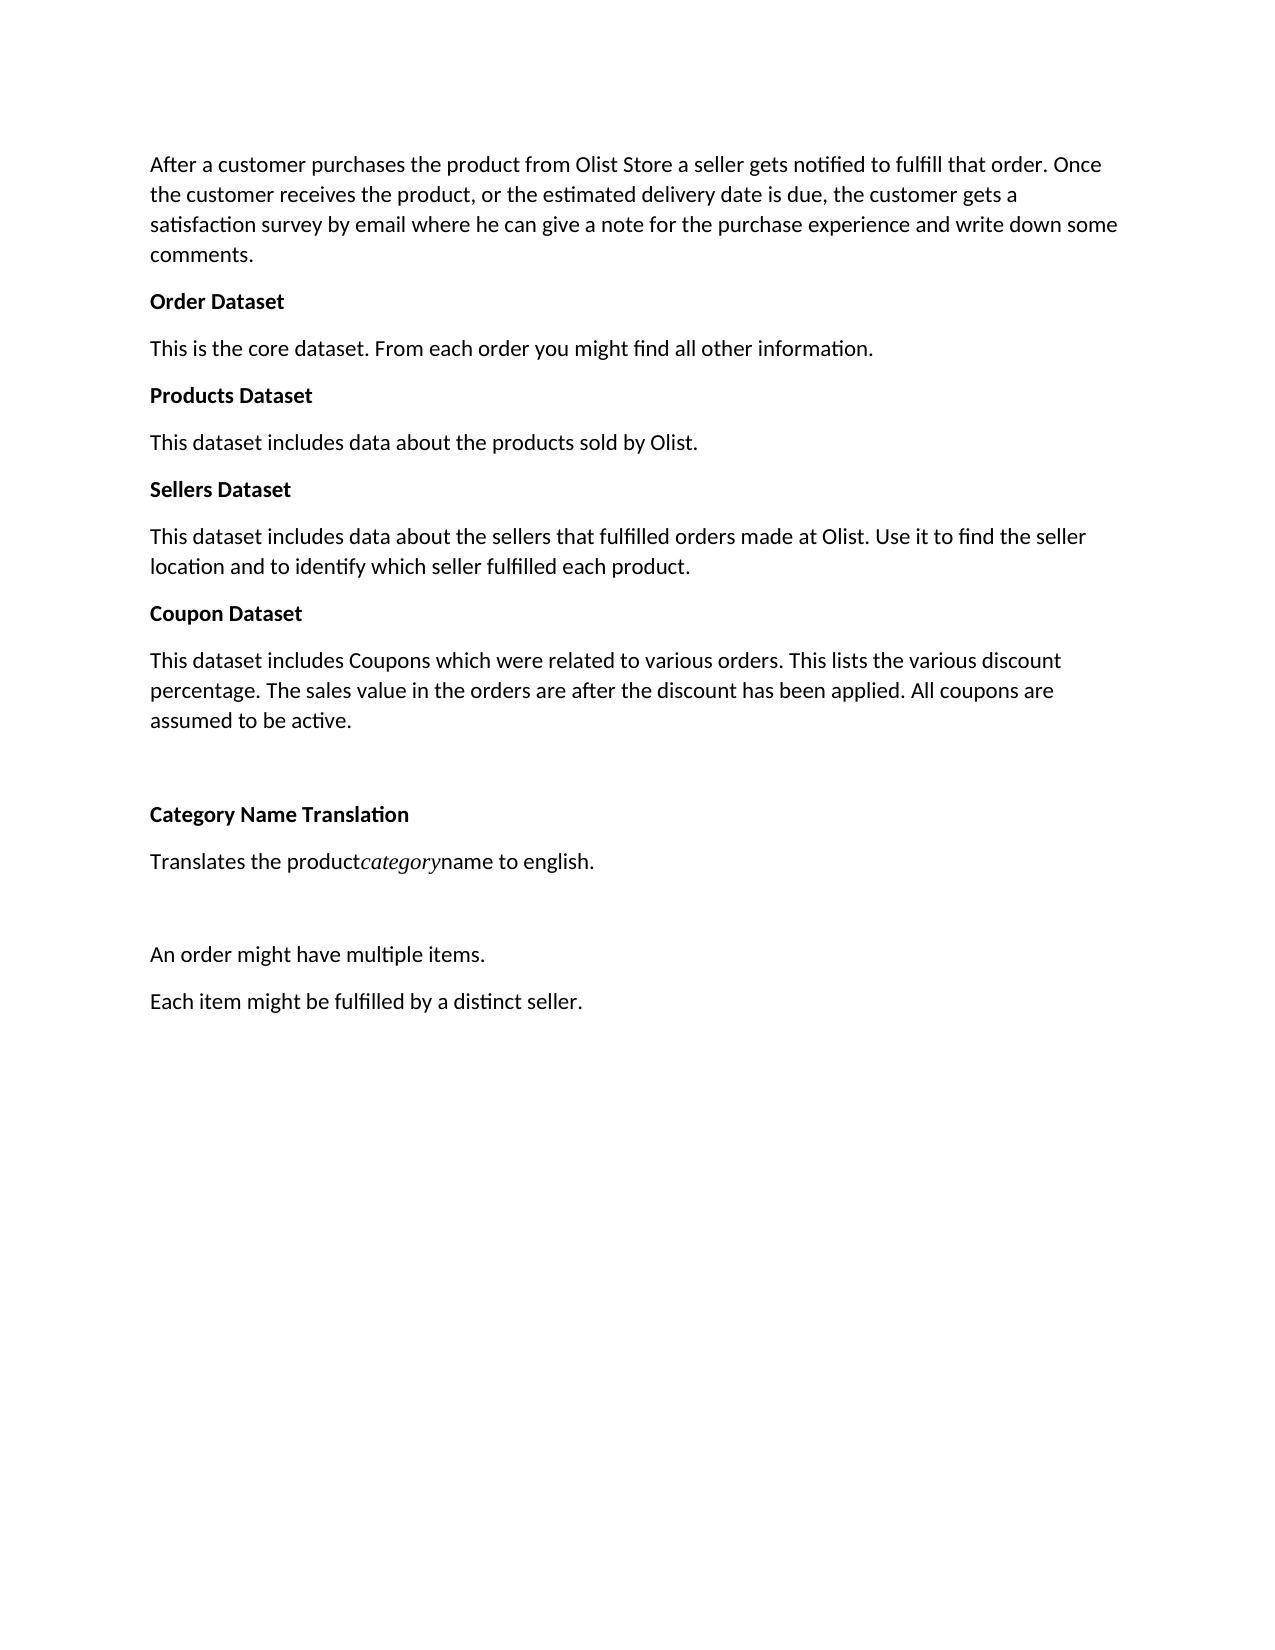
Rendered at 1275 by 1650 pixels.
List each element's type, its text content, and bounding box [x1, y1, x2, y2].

text An order might have multiple items. [150, 941, 1125, 969]
text Sellers Dataset [150, 475, 1125, 503]
text This is the core dataset. From each order you might find all other information. [150, 334, 1125, 362]
text Coupon Dataset [150, 599, 1125, 627]
text This dataset includes data about the products sold by Olist. [150, 428, 1125, 456]
text This dataset includes Coupons which were related to various orders. This lists the various discount percentage. The sales value in the orders are after the discount has been applied. All coupons are assumed to be active. [150, 646, 1125, 734]
text After a customer purchases the product from Olist Store a seller gets notified to fulfill that order. Once the customer receives the product, or the estimated delivery date is due, the customer gets a satisfaction survey by email where he can give a note for the purchase experience and write down some comments. [150, 150, 1125, 269]
text This dataset includes data about the sellers that fulfilled orders made at Olist. Use it to find the seller location and to identify which seller fulfilled each product. [150, 522, 1125, 580]
text Each item might be fulfilled by a distinct seller. [150, 987, 1125, 1016]
text Translates the productcategoryname to english. [150, 847, 1125, 875]
text Category Name Translation [150, 800, 1125, 828]
text Order Dataset [150, 287, 1125, 316]
text Products Dataset [150, 381, 1125, 409]
